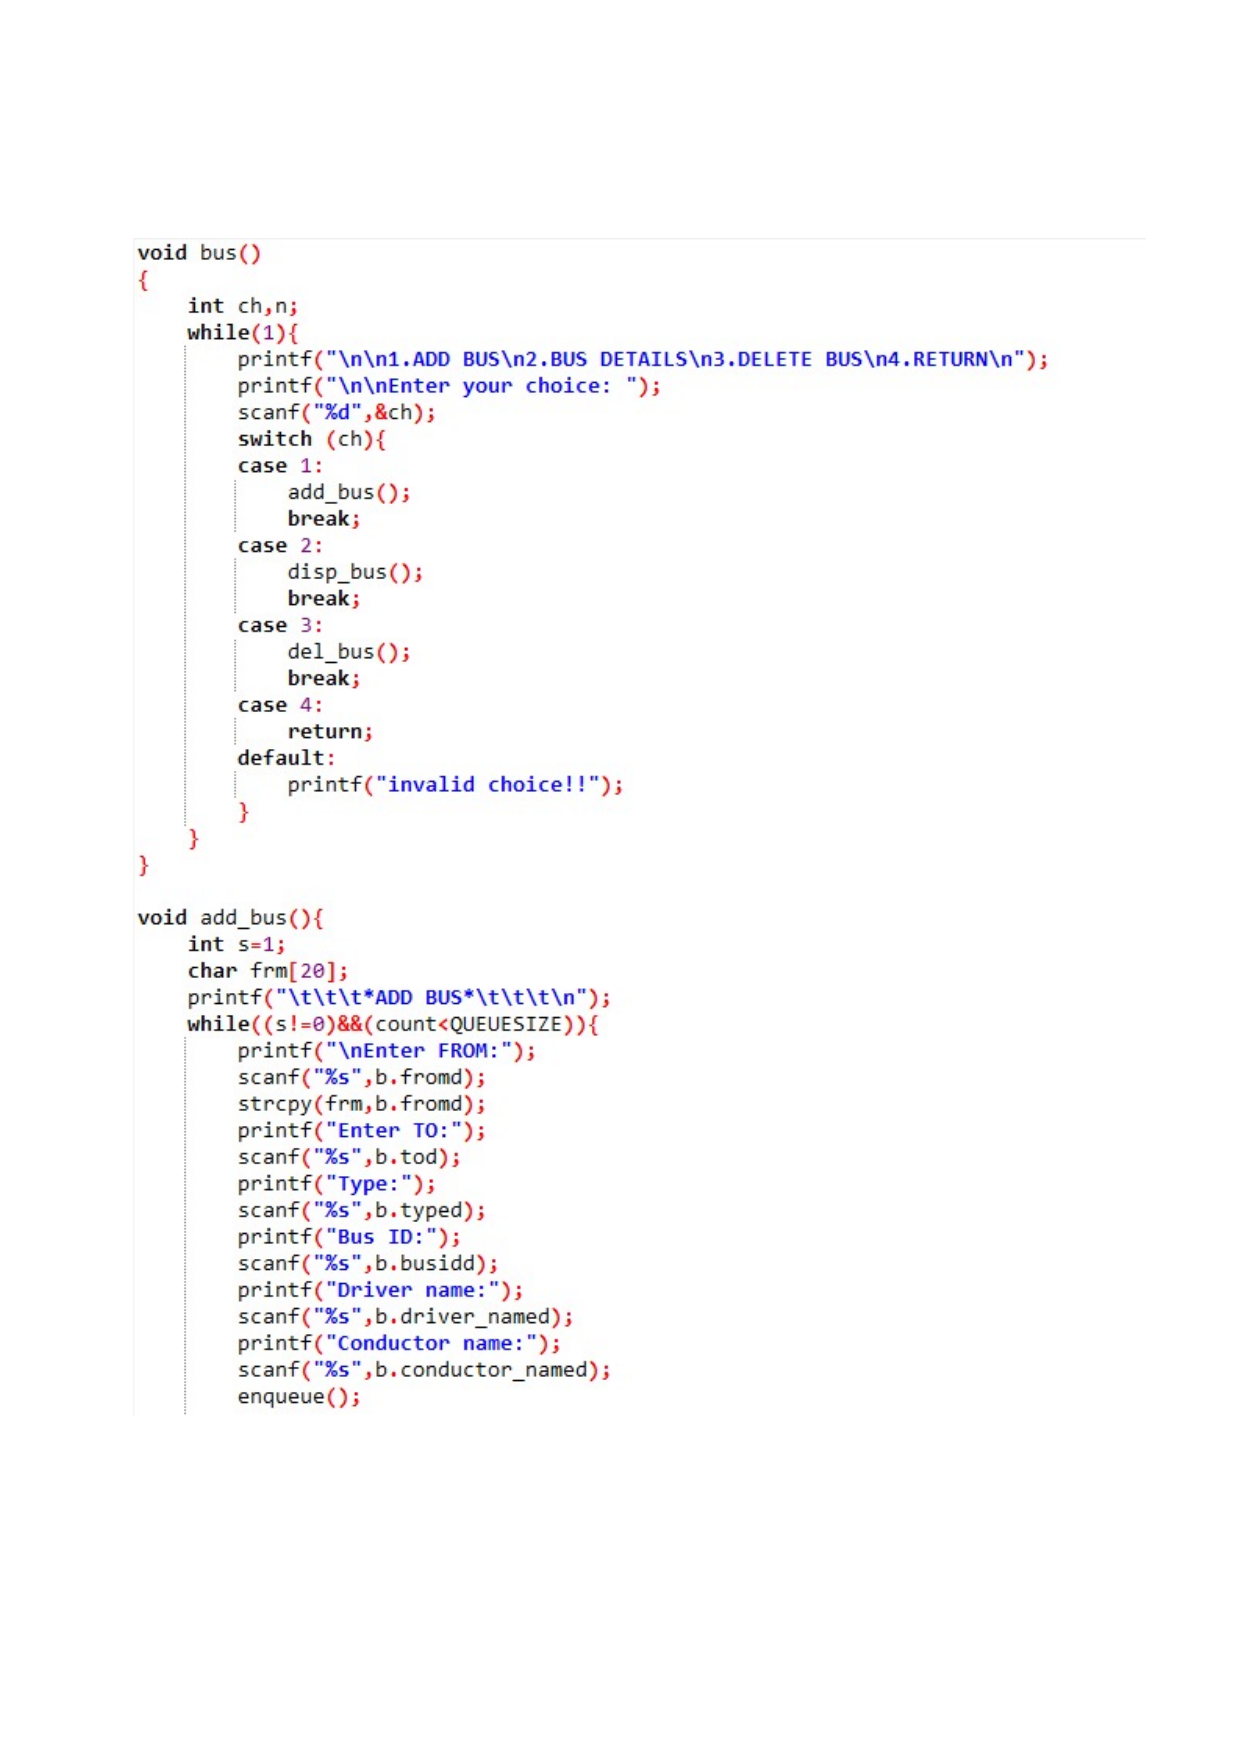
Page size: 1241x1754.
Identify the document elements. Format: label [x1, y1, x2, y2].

picture [133, 238, 1146, 1416]
